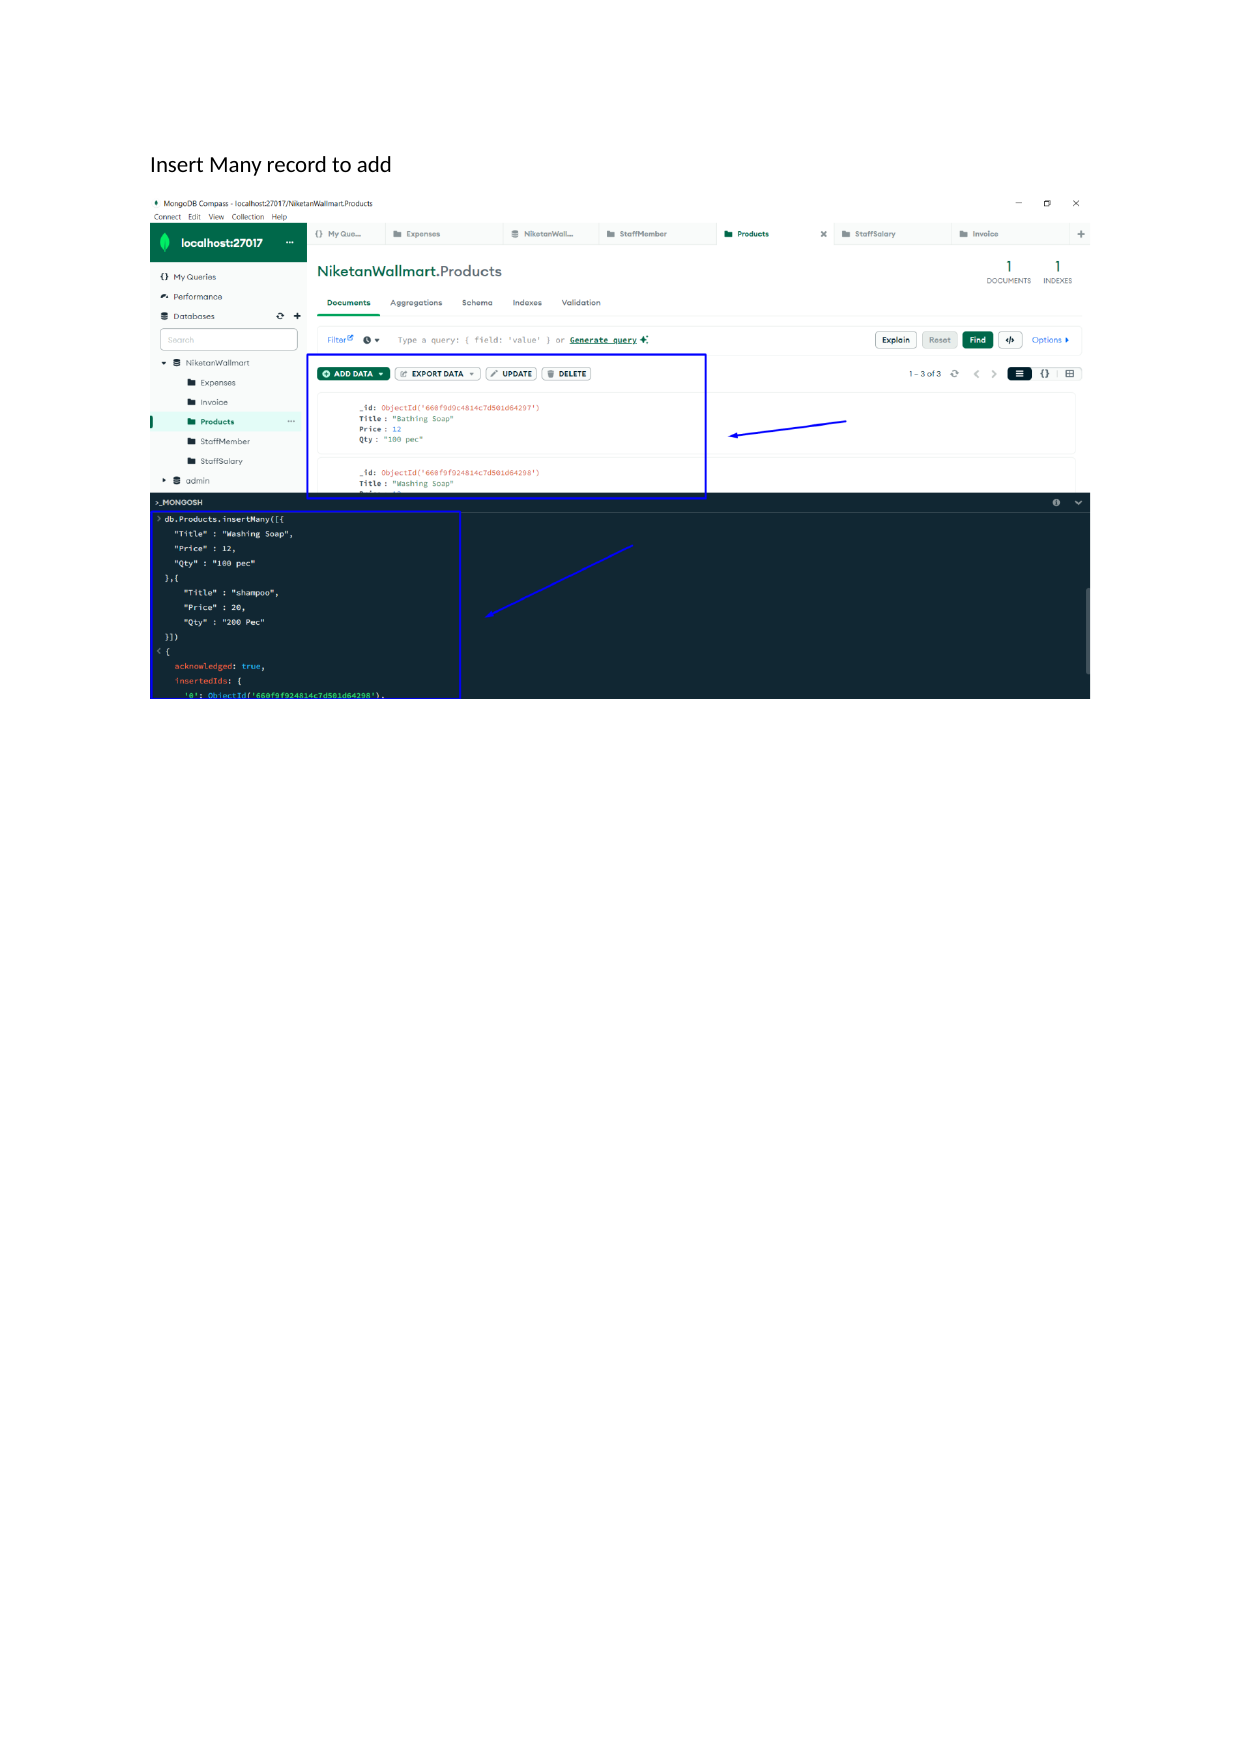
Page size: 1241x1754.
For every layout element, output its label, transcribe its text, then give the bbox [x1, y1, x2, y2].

picture [150, 196, 1091, 699]
text Insert Many record to add [150, 150, 1090, 178]
